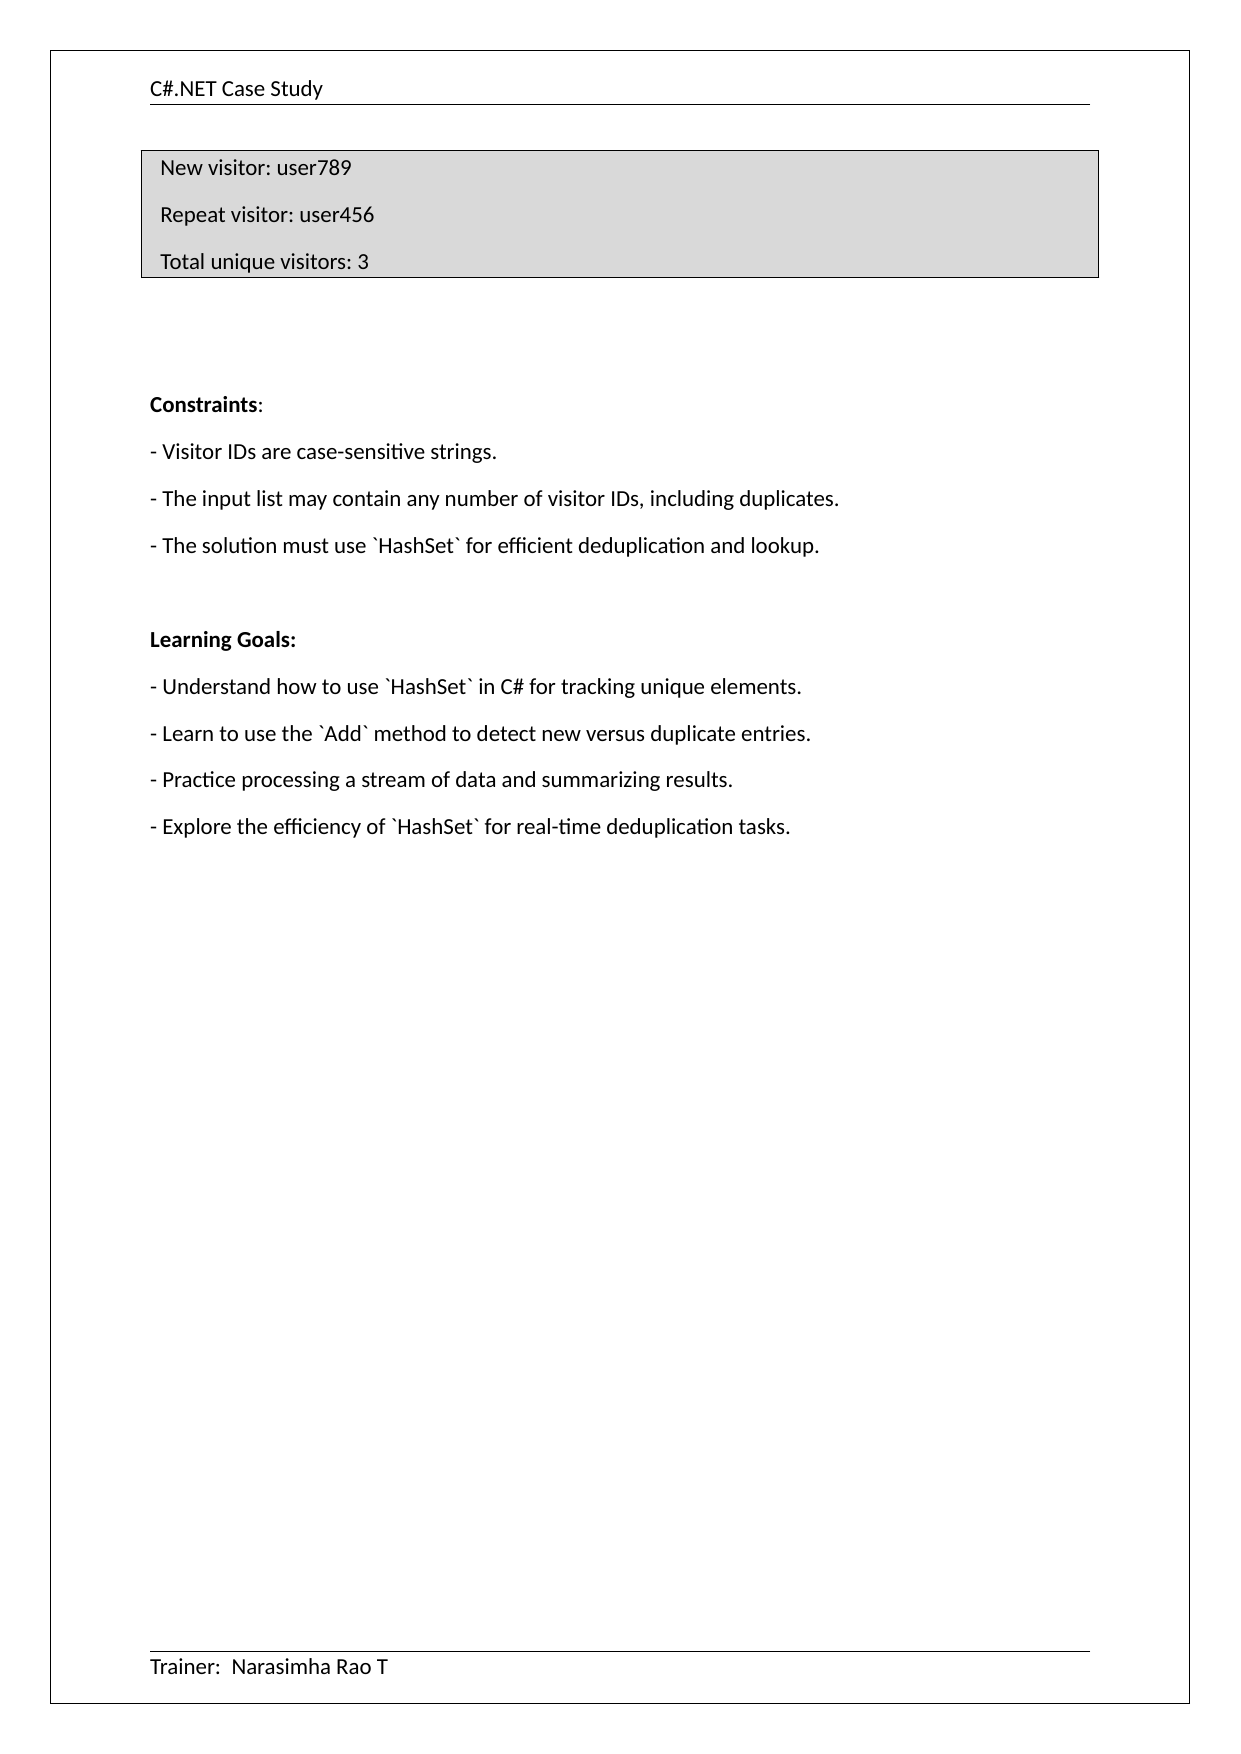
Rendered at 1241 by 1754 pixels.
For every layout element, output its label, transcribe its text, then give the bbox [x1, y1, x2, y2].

text Repeat visitor: user456 [142, 197, 1098, 228]
text New visitor: user789 [142, 151, 1098, 181]
text Learning Goals: [150, 625, 1090, 653]
text - Learn to use the `Add` method to detect new versus duplicate entries. [150, 719, 1090, 747]
text Total unique visitors: 3 [142, 244, 1098, 277]
text Constraints: [150, 391, 1090, 419]
text - The input list may contain any number of visitor IDs, including duplicates. [150, 484, 1090, 512]
text - Visitor IDs are case-sensitive strings. [150, 437, 1090, 466]
text - Explore the efficiency of `HashSet` for real-time deduplication tasks. [150, 812, 1090, 841]
text - Practice processing a stream of data and summarizing results. [150, 766, 1090, 794]
text - Understand how to use `HashSet` in C# for tracking unique elements. [150, 672, 1090, 700]
text - The solution must use `HashSet` for efficient deduplication and lookup. [150, 531, 1090, 559]
